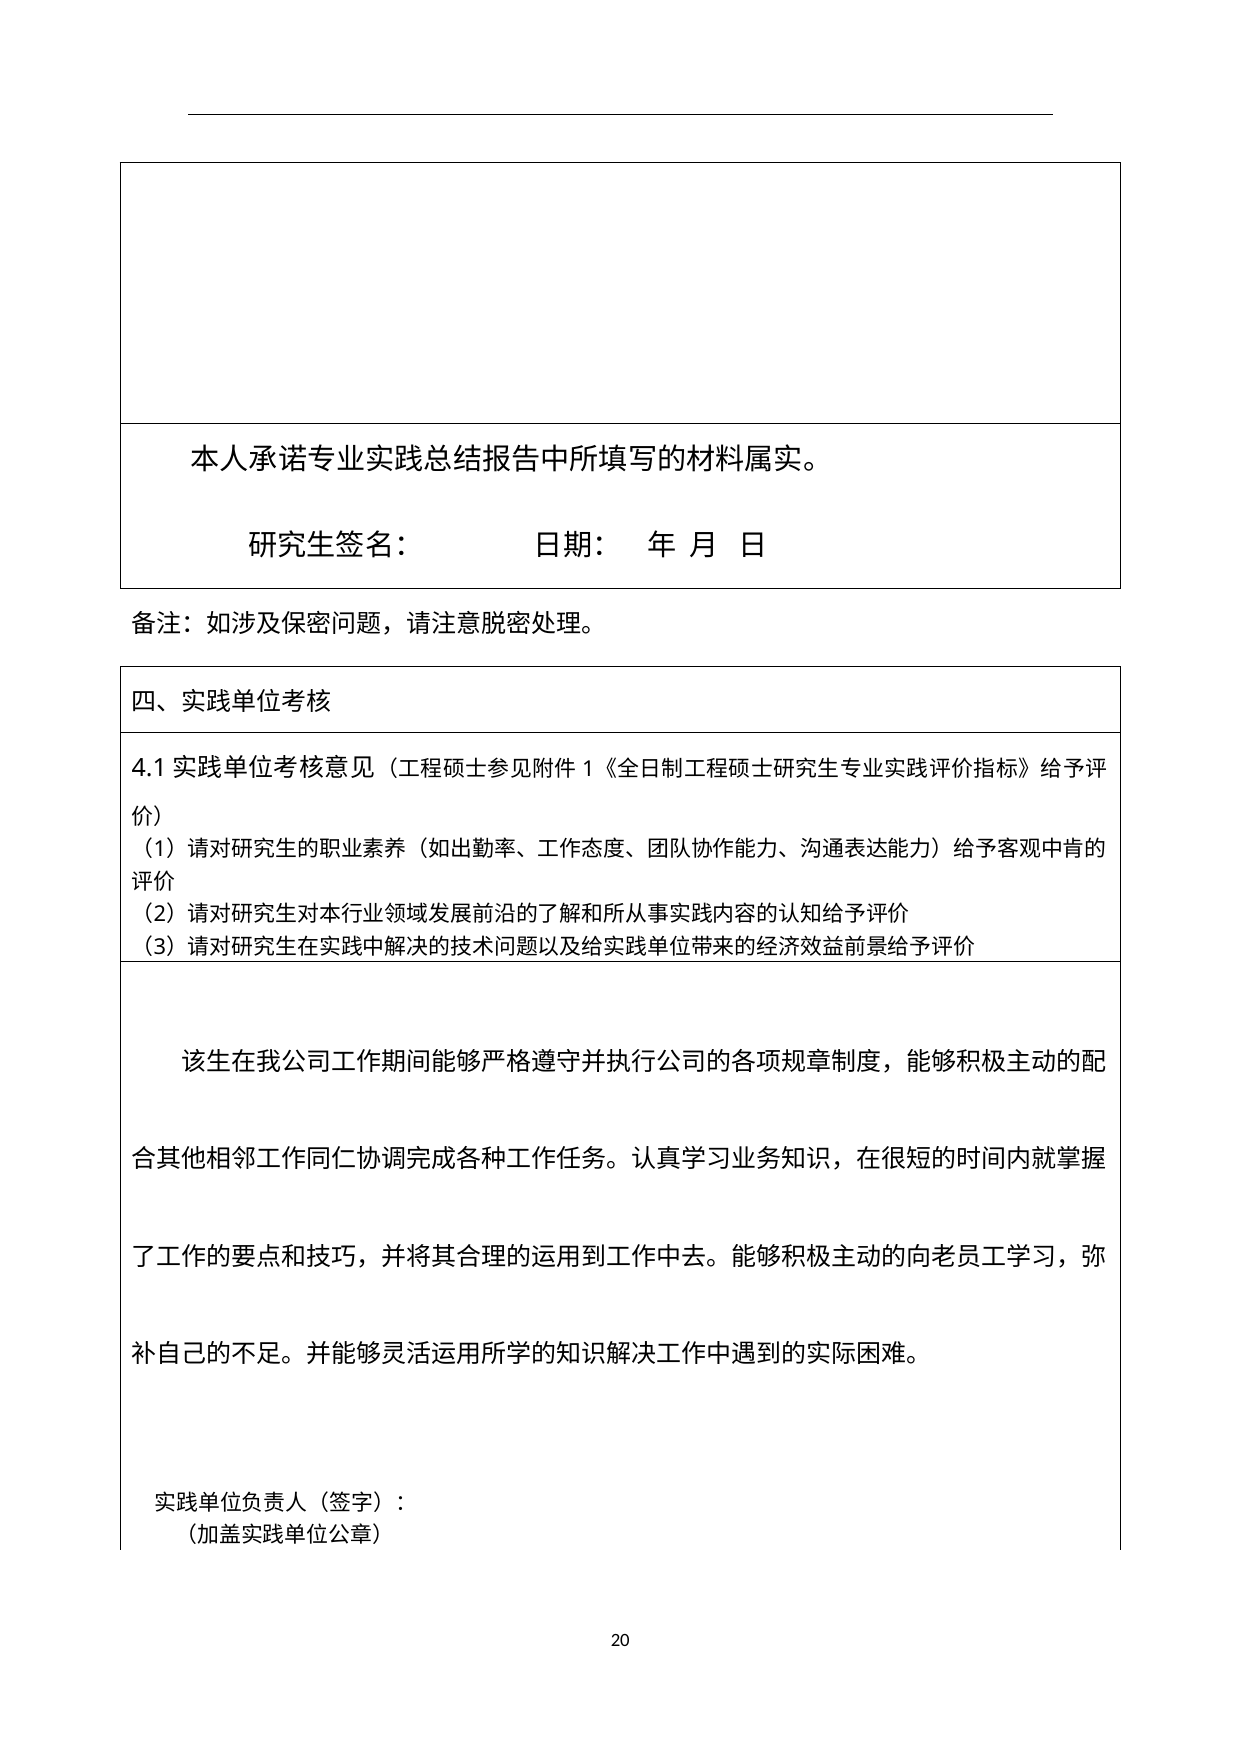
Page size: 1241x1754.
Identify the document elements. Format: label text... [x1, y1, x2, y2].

table_cell 本人承诺专业实践总结报告中所填写的材料属实。 研究生签名： 日期： 年 月 日 [121, 424, 1120, 588]
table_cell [121, 163, 1120, 423]
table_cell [121, 962, 1120, 1549]
table_cell 4.1实践单位考核意见（工程硕士参见附件1《全日制工程硕士研究生专业实践评价指标》给予评价） （1）请对研究生的职业素养（如出勤率、工作态度、团队协作能力、沟通表达能力）给予客观中肯的评价 （2）请对研究生对本行业领域发展前沿的了解和所从事实践内容的认知给予评价 （3）请对研究生在实践中解决的技术问题以及给实践单位带来的经济效益前景给予评价 [121, 733, 1120, 961]
table_cell 四、实践单位考核 [121, 667, 1120, 732]
table_cell 备注：如涉及保密问题，请注意脱密处理。 [120, 589, 1120, 666]
